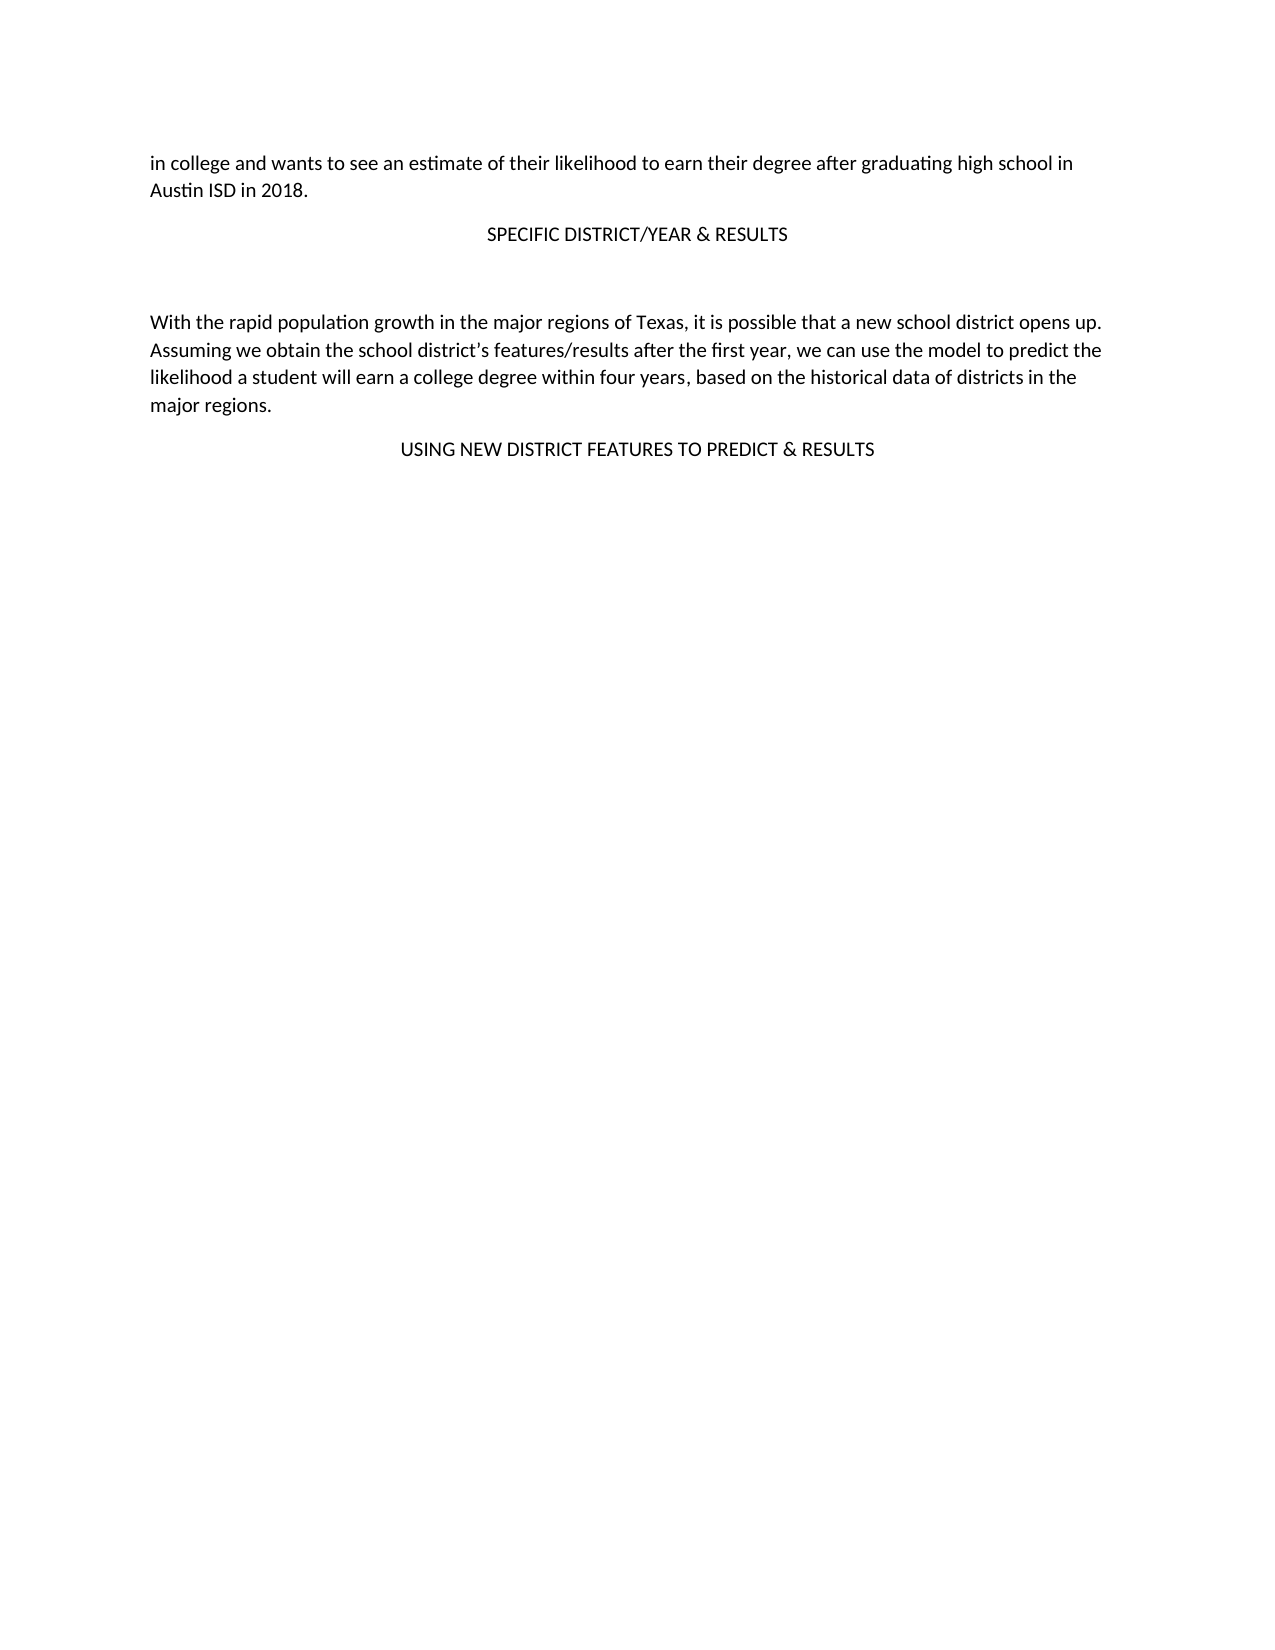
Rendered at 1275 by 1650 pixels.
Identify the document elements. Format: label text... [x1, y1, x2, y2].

text With the rapid population growth in the major regions of Texas, it is possible that a new school district opens up. Assuming we obtain the school district’s features/results after the first year, we can use the model to predict the likelihood a student will earn a college degree within four years, based on the historical data of districts in the major regions. [150, 309, 1125, 417]
text USING NEW DISTRICT FEATURES TO PREDICT & RESULTS [150, 436, 1125, 461]
text SPECIFIC DISTRICT/YEAR & RESULTS [150, 221, 1125, 247]
